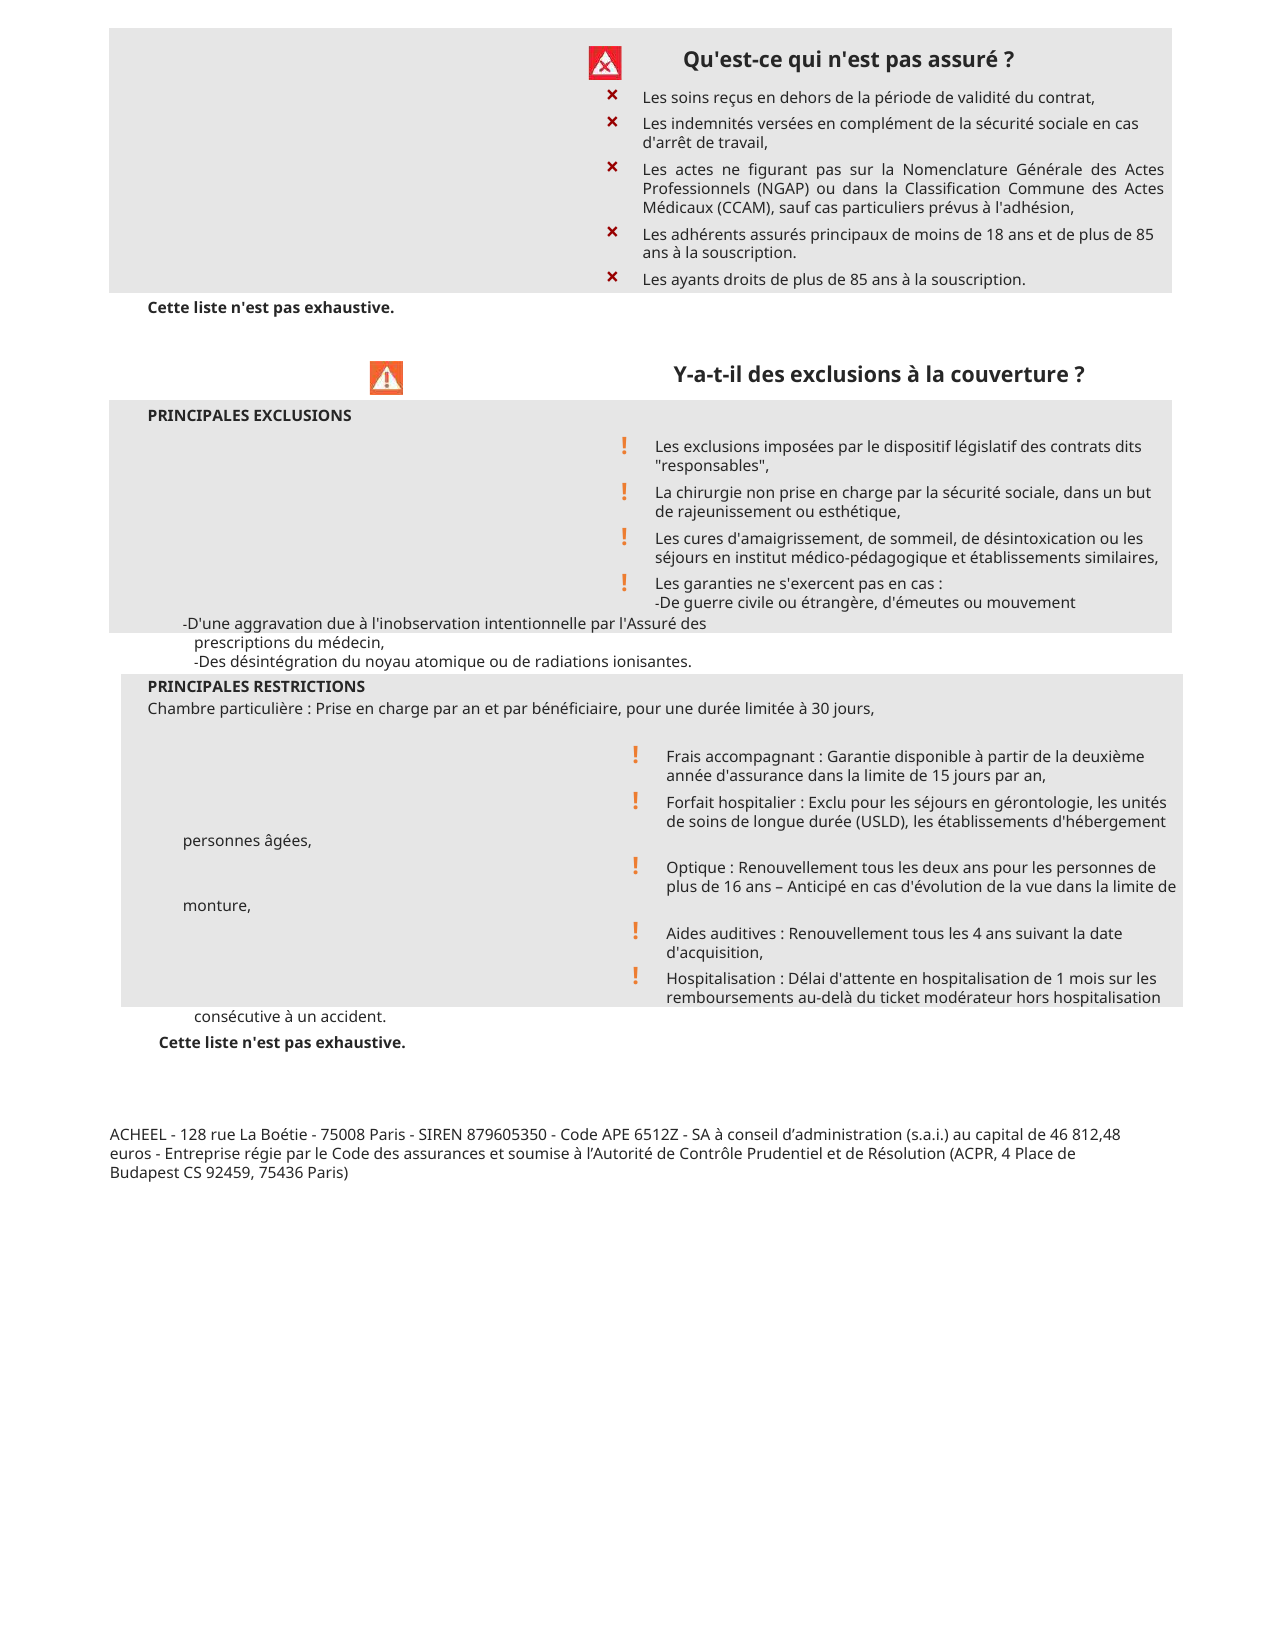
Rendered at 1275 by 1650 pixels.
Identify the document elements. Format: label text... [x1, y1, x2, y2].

table_cell Hospitalisation : Délai d'attente en hospitalisation de 1 mois sur les remboursements au-delà du ticket modérateur hors hospitalisation [652, 962, 1183, 1007]
table_cell Frais accompagnant : Garantie disponible à partir de la deuxième année d'assurance dans la limite de 15 jours par an, [652, 741, 1183, 786]
table_cell Optique : Renouvellement tous les deux ans pour les personnes de plus de 16 ans – Anticipé en cas d'évolution de la vue dans la limite de 100 € par [652, 850, 1183, 896]
table_cell Y-a-t-il des exclusions à la couverture ? [652, 339, 1183, 398]
table_cell ! [109, 427, 641, 475]
table_cell personnes âgées, [121, 831, 1183, 850]
table_header Qu'est-ce qui n'est pas assuré ? Les soins reçus en dehors de la période de validité du contrat, Les indemnités versées en complément de la sécurité sociale en cas d'arrêt de travail, Les actes ne figurant pas sur la Nomenclature Générale des Actes Professionnels (NGAP) ou dans la Classification Commune des Actes Médicaux (CCAM), sauf cas particuliers prévus à l'adhésion, Les adhérents assurés principaux de moins de 18 ans et de plus de 85 ans à la souscription. Les ayants droits de plus de 85 ans à la souscription. [641, 28, 1172, 293]
table_cell [121, 339, 652, 398]
table_cell ! [109, 567, 641, 613]
text Cette liste n'est pas exhaustive. [159, 1033, 1169, 1052]
text ACHEEL - 128 rue La Boétie - 75008 Paris - SIREN 879605350 - Code APE 6512Z - SA à conseil d’administration (s.a.i.) au capital de 46 812,48 euros - Entreprise régie par le Code des assurances et soumise à l’Autorité de Contrôle Prudentiel et de Résolution (ACPR, 4 Place de Budapest CS 92459, 75436 Paris) [109, 1126, 1124, 1182]
table_cell ! [109, 521, 641, 567]
table_cell monture, [121, 896, 1183, 915]
table_cell Aides auditives : Renouvellement tous les 4 ans suivant la date d'acquisition, [652, 915, 1183, 962]
text consécutive à un accident. [194, 1007, 1169, 1027]
table_header PRINCIPALES RESTRICTIONS Chambre particulière : Prise en charge par an et par bénéficiaire, pour une durée limitée à 30 jours, [121, 674, 1183, 741]
picture [369, 361, 403, 395]
table_cell Les cures d'amaigrissement, de sommeil, de désintoxication ou les séjours en institut médico-pédagogique et établissements similaires, [641, 521, 1172, 567]
table_cell La chirurgie non prise en charge par la sécurité sociale, dans un but de rajeunissement ou esthétique, [641, 475, 1172, 521]
table_cell ! [121, 962, 652, 1007]
picture [588, 46, 622, 80]
table_header × × × × × [109, 28, 641, 293]
table_cell Forfait hospitalier : Exclu pour les séjours en gérontologie, les unités de soins de longue durée (USLD), les établissements d'hébergement pour [652, 786, 1183, 831]
table_cell Les exclusions imposées par le dispositif législatif des contrats dits "responsables", [641, 427, 1172, 475]
table_cell Les garanties ne s'exercent pas en cas : -De guerre civile ou étrangère, d'émeutes ou mouvement populaires, [641, 567, 1172, 613]
table_cell ! [121, 741, 652, 786]
table_cell -D'une aggravation due à l'inobservation intentionnelle par l'Assuré des [109, 613, 1172, 633]
text prescriptions du médecin, -Des désintégration du noyau atomique ou de radiations ionisantes. [194, 633, 1139, 672]
table_cell ! [109, 475, 641, 521]
table_header PRINCIPALES EXCLUSIONS [109, 400, 1172, 427]
table_cell ! [121, 915, 652, 962]
table_header Cette liste n'est pas exhaustive. [121, 296, 1183, 338]
table_cell ! [121, 850, 652, 896]
table_cell ! [121, 786, 652, 831]
